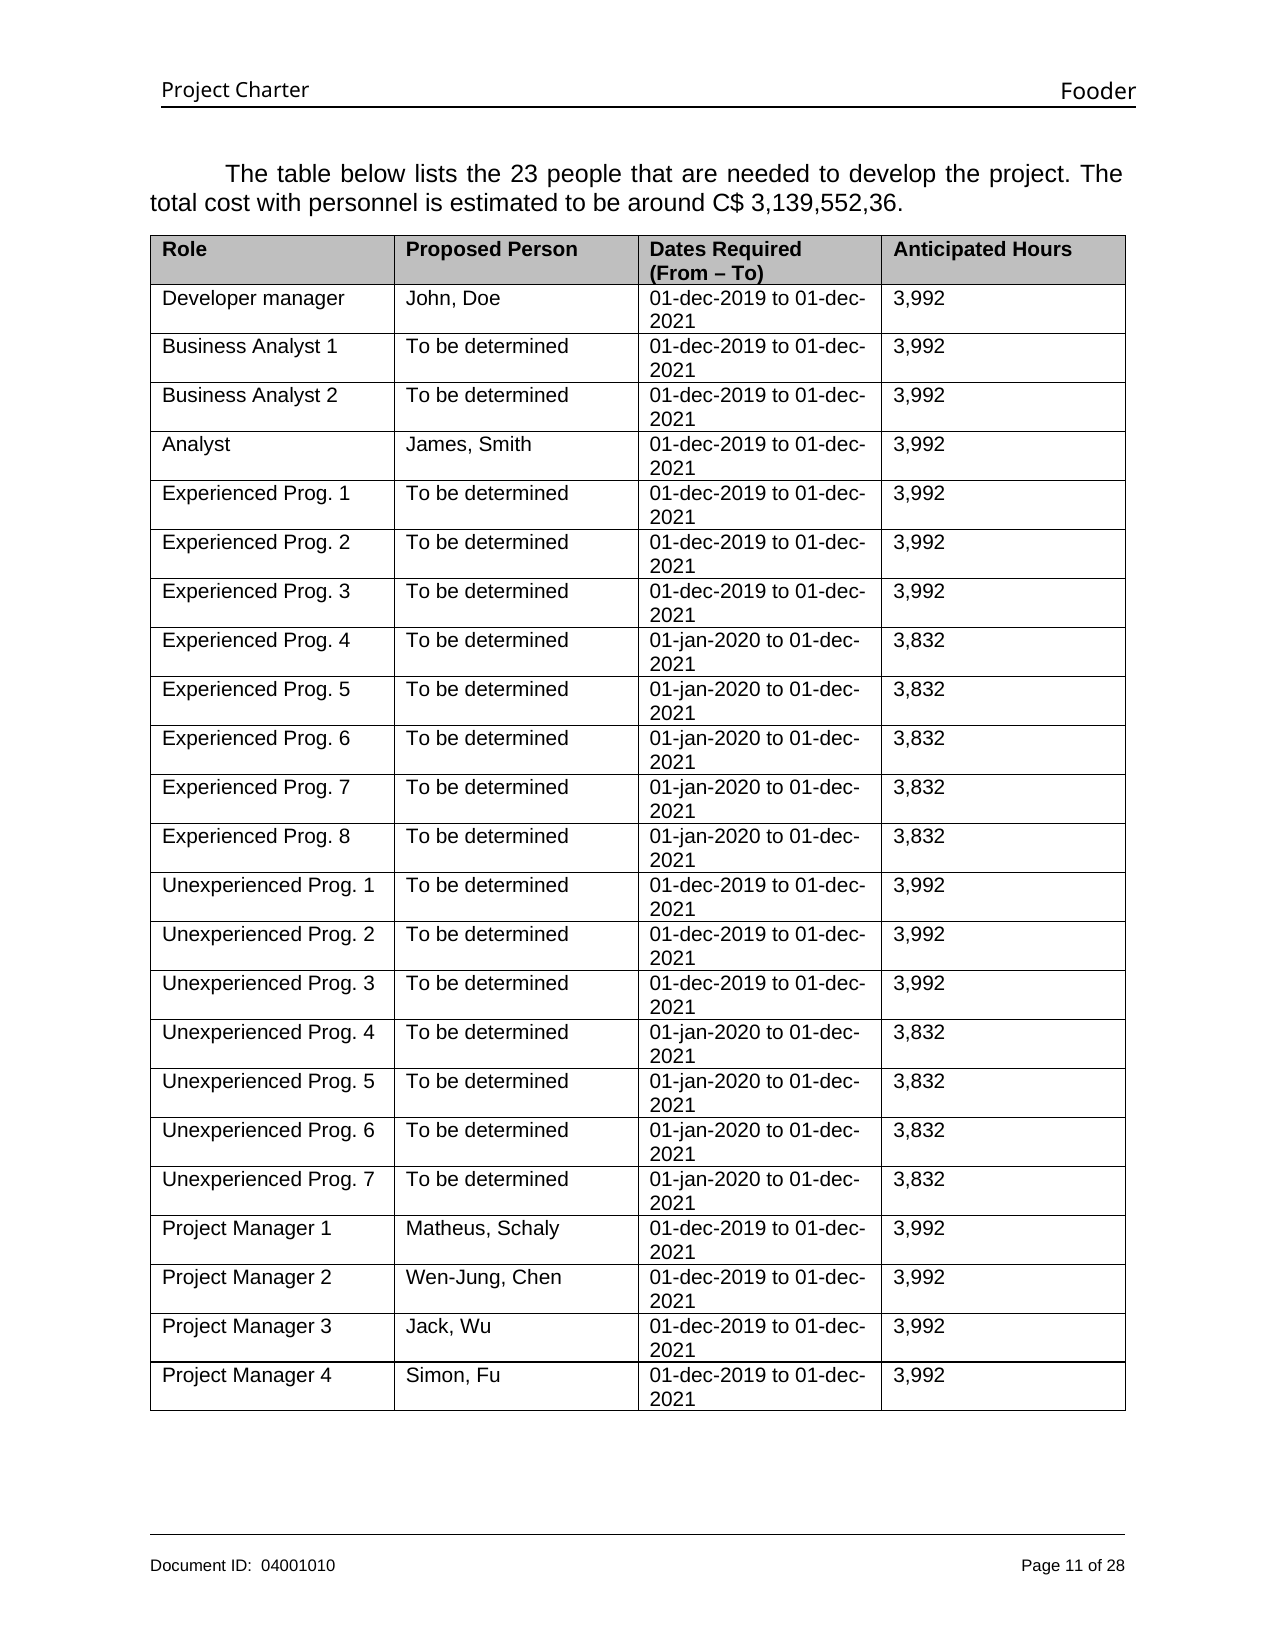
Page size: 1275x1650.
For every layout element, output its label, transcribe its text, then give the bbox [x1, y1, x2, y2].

table_cell 01-dec-2019 to 01-dec-2021 [639, 383, 881, 431]
table_cell Experienced Prog. 1 [151, 481, 394, 529]
table_cell To be determined [395, 334, 638, 382]
table_cell Project Manager 4 [151, 1363, 394, 1410]
table_cell 01-jan-2020 to 01-dec-2021 [639, 775, 881, 823]
table_cell 01-jan-2020 to 01-dec-2021 [639, 1069, 881, 1117]
table_cell 3,832 [882, 1020, 1125, 1068]
table_cell Experienced Prog. 7 [151, 775, 394, 823]
table_cell Business Analyst 2 [151, 383, 394, 431]
table_cell 01-jan-2020 to 01-dec-2021 [639, 1118, 881, 1166]
table_cell 3,992 [882, 873, 1125, 921]
table_cell 3,992 [882, 481, 1125, 529]
table_cell 3,832 [882, 1167, 1125, 1214]
table_cell 3,992 [882, 579, 1125, 627]
table_cell 3,992 [882, 1265, 1125, 1312]
table_cell 01-jan-2020 to 01-dec-2021 [639, 1020, 881, 1068]
table_cell Experienced Prog. 8 [151, 824, 394, 872]
table_cell Unexperienced Prog. 7 [151, 1167, 394, 1214]
table_cell 01-jan-2020 to 01-dec-2021 [639, 824, 881, 872]
table_cell Wen-Jung, Chen [395, 1265, 638, 1312]
table_cell Unexperienced Prog. 1 [151, 873, 394, 921]
table_cell 01-jan-2020 to 01-dec-2021 [639, 726, 881, 774]
table_cell 01-dec-2019 to 01-dec-2021 [639, 1314, 881, 1361]
table_cell Analyst [151, 432, 394, 480]
table_cell Unexperienced Prog. 3 [151, 971, 394, 1019]
table_cell 01-dec-2019 to 01-dec-2021 [639, 334, 881, 382]
table_cell 3,992 [882, 1216, 1125, 1263]
table_cell 3,832 [882, 677, 1125, 725]
table_cell To be determined [395, 579, 638, 627]
table_cell 01-dec-2019 to 01-dec-2021 [639, 579, 881, 627]
table_cell 01-dec-2019 to 01-dec-2021 [639, 432, 881, 480]
table_cell 3,992 [882, 285, 1125, 333]
table_cell 3,992 [882, 383, 1125, 431]
table_cell 3,992 [882, 971, 1125, 1019]
table_cell To be determined [395, 971, 638, 1019]
table_cell James, Smith [395, 432, 638, 480]
table_cell 01-dec-2019 to 01-dec-2021 [639, 873, 881, 921]
table_header Proposed Person [395, 236, 638, 284]
table_cell 01-dec-2019 to 01-dec-2021 [639, 922, 881, 970]
table_cell Experienced Prog. 3 [151, 579, 394, 627]
table_cell 3,992 [882, 334, 1125, 382]
table_cell To be determined [395, 1118, 638, 1166]
table_cell 01-jan-2020 to 01-dec-2021 [639, 628, 881, 676]
table_cell 3,992 [882, 922, 1125, 970]
table_cell John, Doe [395, 285, 638, 333]
table_header Anticipated Hours [882, 236, 1125, 284]
table_cell 3,832 [882, 1069, 1125, 1117]
table_cell To be determined [395, 873, 638, 921]
table_cell 3,832 [882, 775, 1125, 823]
table_cell Developer manager [151, 285, 394, 333]
table_cell Experienced Prog. 4 [151, 628, 394, 676]
table_cell Project Manager 2 [151, 1265, 394, 1312]
table_cell To be determined [395, 677, 638, 725]
table_cell 3,832 [882, 1118, 1125, 1166]
table_cell To be determined [395, 481, 638, 529]
table_cell 01-dec-2019 to 01-dec-2021 [639, 1363, 881, 1410]
table_cell Matheus, Schaly [395, 1216, 638, 1263]
table_cell 01-jan-2020 to 01-dec-2021 [639, 1167, 881, 1214]
table_cell 3,832 [882, 628, 1125, 676]
table_cell To be determined [395, 1020, 638, 1068]
table_cell 01-dec-2019 to 01-dec-2021 [639, 285, 881, 333]
table_cell To be determined [395, 824, 638, 872]
table_cell Unexperienced Prog. 2 [151, 922, 394, 970]
text The table below lists the 23 people that are needed to develop the project. The total cost with personnel is estimated to be around C$ 3,139,552,36. [150, 159, 1125, 217]
table_header Role [151, 236, 394, 284]
table_cell Unexperienced Prog. 5 [151, 1069, 394, 1117]
table_cell To be determined [395, 726, 638, 774]
table_cell To be determined [395, 1167, 638, 1214]
table_cell Project Manager 3 [151, 1314, 394, 1361]
table_cell 3,992 [882, 432, 1125, 480]
table_cell Project Manager 1 [151, 1216, 394, 1263]
table_header Dates Required (From – To) [639, 236, 881, 284]
table_cell Jack, Wu [395, 1314, 638, 1361]
table_cell Unexperienced Prog. 6 [151, 1118, 394, 1166]
table_cell To be determined [395, 383, 638, 431]
table_cell Experienced Prog. 5 [151, 677, 394, 725]
table_cell To be determined [395, 775, 638, 823]
table_cell 01-dec-2019 to 01-dec-2021 [639, 1265, 881, 1312]
table_cell Unexperienced Prog. 4 [151, 1020, 394, 1068]
table_cell Experienced Prog. 6 [151, 726, 394, 774]
table_cell To be determined [395, 530, 638, 578]
table_cell 3,832 [882, 824, 1125, 872]
table_cell 01-dec-2019 to 01-dec-2021 [639, 481, 881, 529]
table_cell To be determined [395, 1069, 638, 1117]
table_cell To be determined [395, 628, 638, 676]
table_cell Business Analyst 1 [151, 334, 394, 382]
table_cell 3,992 [882, 1314, 1125, 1361]
table_cell 3,992 [882, 530, 1125, 578]
table_cell 3,832 [882, 726, 1125, 774]
table_cell 01-dec-2019 to 01-dec-2021 [639, 1216, 881, 1263]
table_cell Simon, Fu [395, 1363, 638, 1410]
table_cell Experienced Prog. 2 [151, 530, 394, 578]
table_cell 01-dec-2019 to 01-dec-2021 [639, 971, 881, 1019]
table_cell 3,992 [882, 1363, 1125, 1410]
table_cell To be determined [395, 922, 638, 970]
table_cell 01-dec-2019 to 01-dec-2021 [639, 530, 881, 578]
table_cell 01-jan-2020 to 01-dec-2021 [639, 677, 881, 725]
